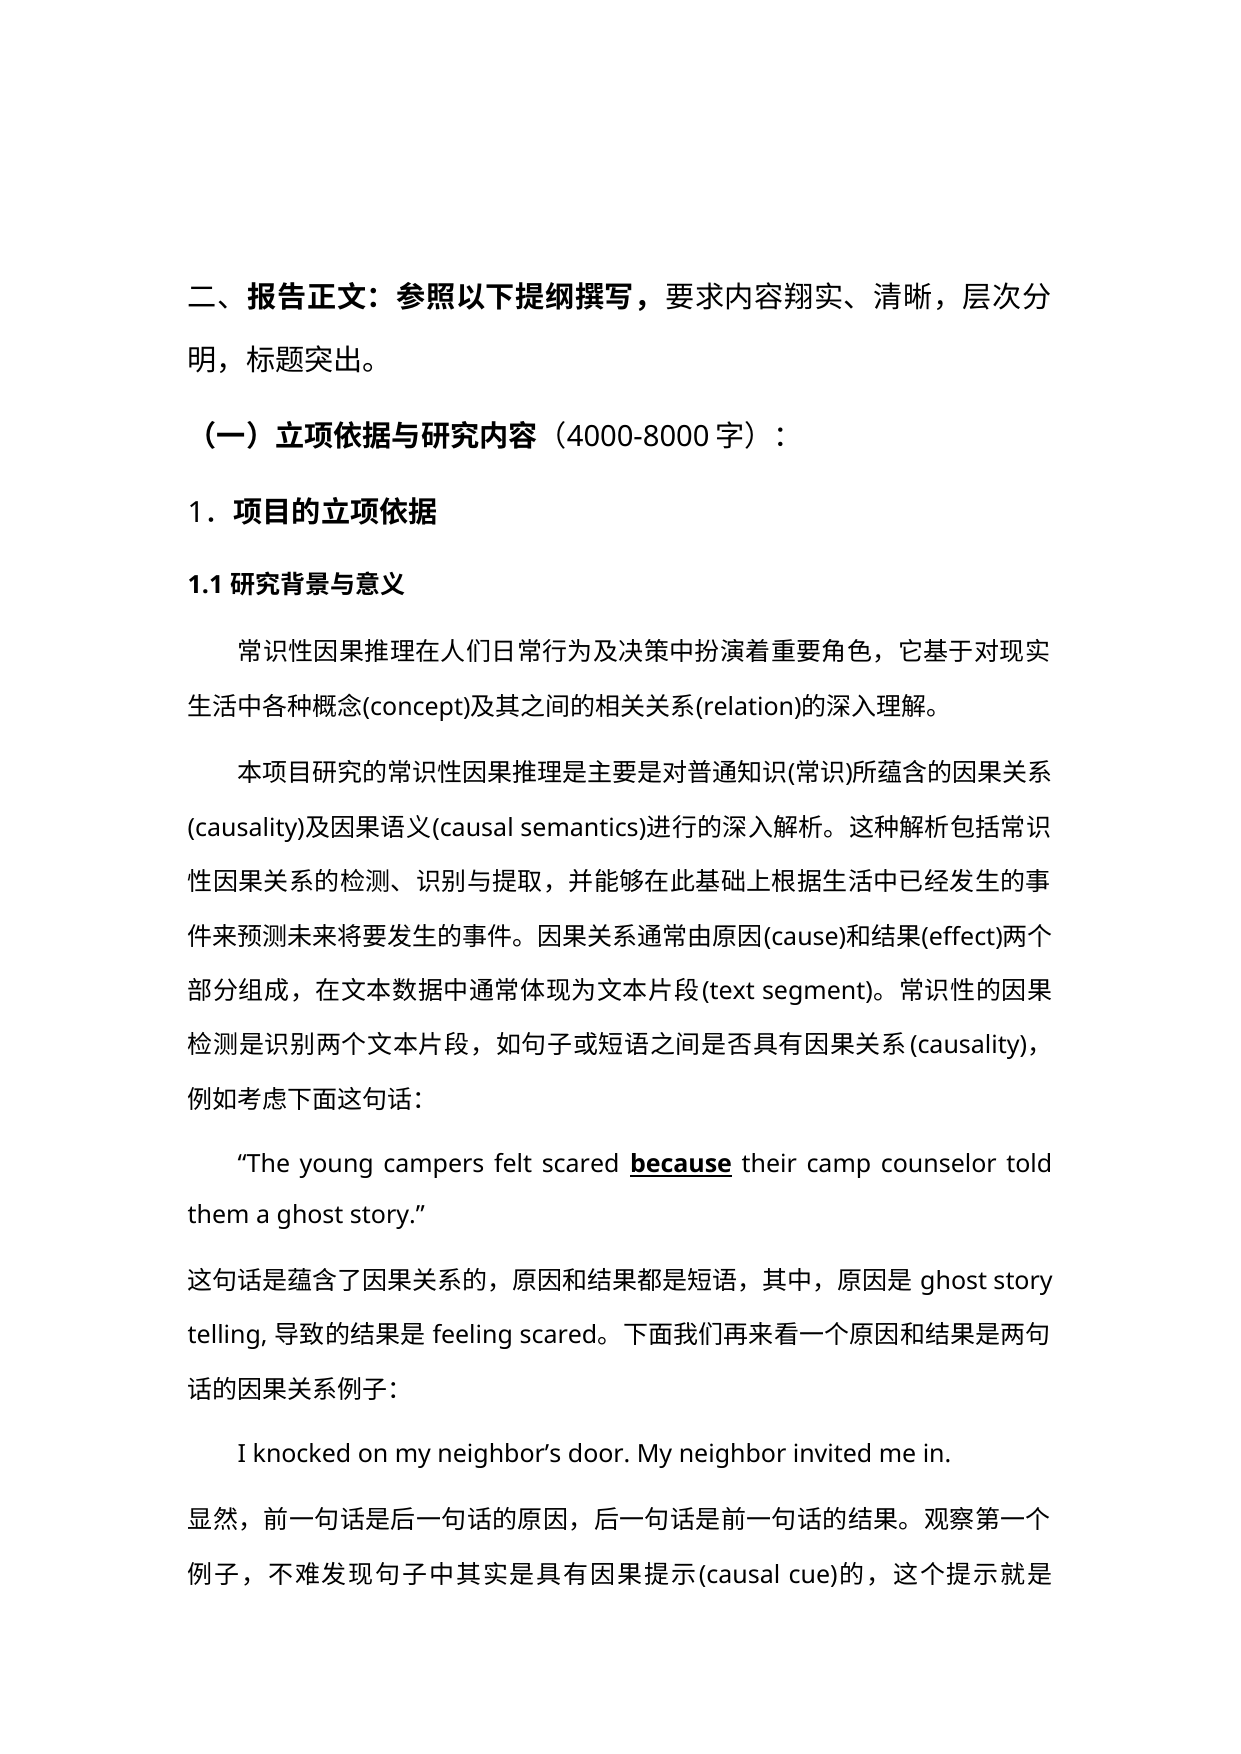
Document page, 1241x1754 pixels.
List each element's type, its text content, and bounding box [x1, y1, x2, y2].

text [187, 1500, 1053, 1590]
text “The young campers felt scared because their camp counselor told them a ghost story.” [187, 1146, 1053, 1231]
text 本项目研究的常识性因果推理是主要是对普通知识(常识)所蕴含的因果关系(causality)及因果语义(causal semantics)进行的深入解析。这种解析包括常识性因果关系的检测、识别与提取，并能够在此基础上根据生活中已经发生的事件来预测未来将要发生的事件。因果关系通常由原因(cause)和结果(effect)两个部分组成，在文本数据中通常体现为文本片段(text segment)。常识性的因果检测是识别两个文本片段，如句子或短语之间是否具有因果关系(causality)，例如考虑下面这句话： [187, 753, 1053, 1115]
text （一）立项依据与研究内容（4000-8000字）： [187, 413, 1053, 455]
text 常识性因果推理在人们日常行为及决策中扮演着重要角色，它基于对现实生活中各种概念(concept)及其之间的相关关系(relation)的深入理解。 [187, 632, 1053, 722]
text 这句话是蕴含了因果关系的，原因和结果都是短语，其中，原因是 ghost story telling, 导致的结果是 feeling scared。下面我们再来看一个原因和结果是两句话的因果关系例子： [187, 1261, 1053, 1406]
text 1.1 研究背景与意义 [187, 565, 1053, 601]
text I knocked on my neighbor’s door. My neighbor invited me in. [187, 1436, 1053, 1470]
text 二、报告正文：参照以下提纲撰写，要求内容翔实、清晰，层次分明，标题突出。 [187, 273, 1053, 379]
text 1．项目的立项依据 [187, 489, 1053, 531]
